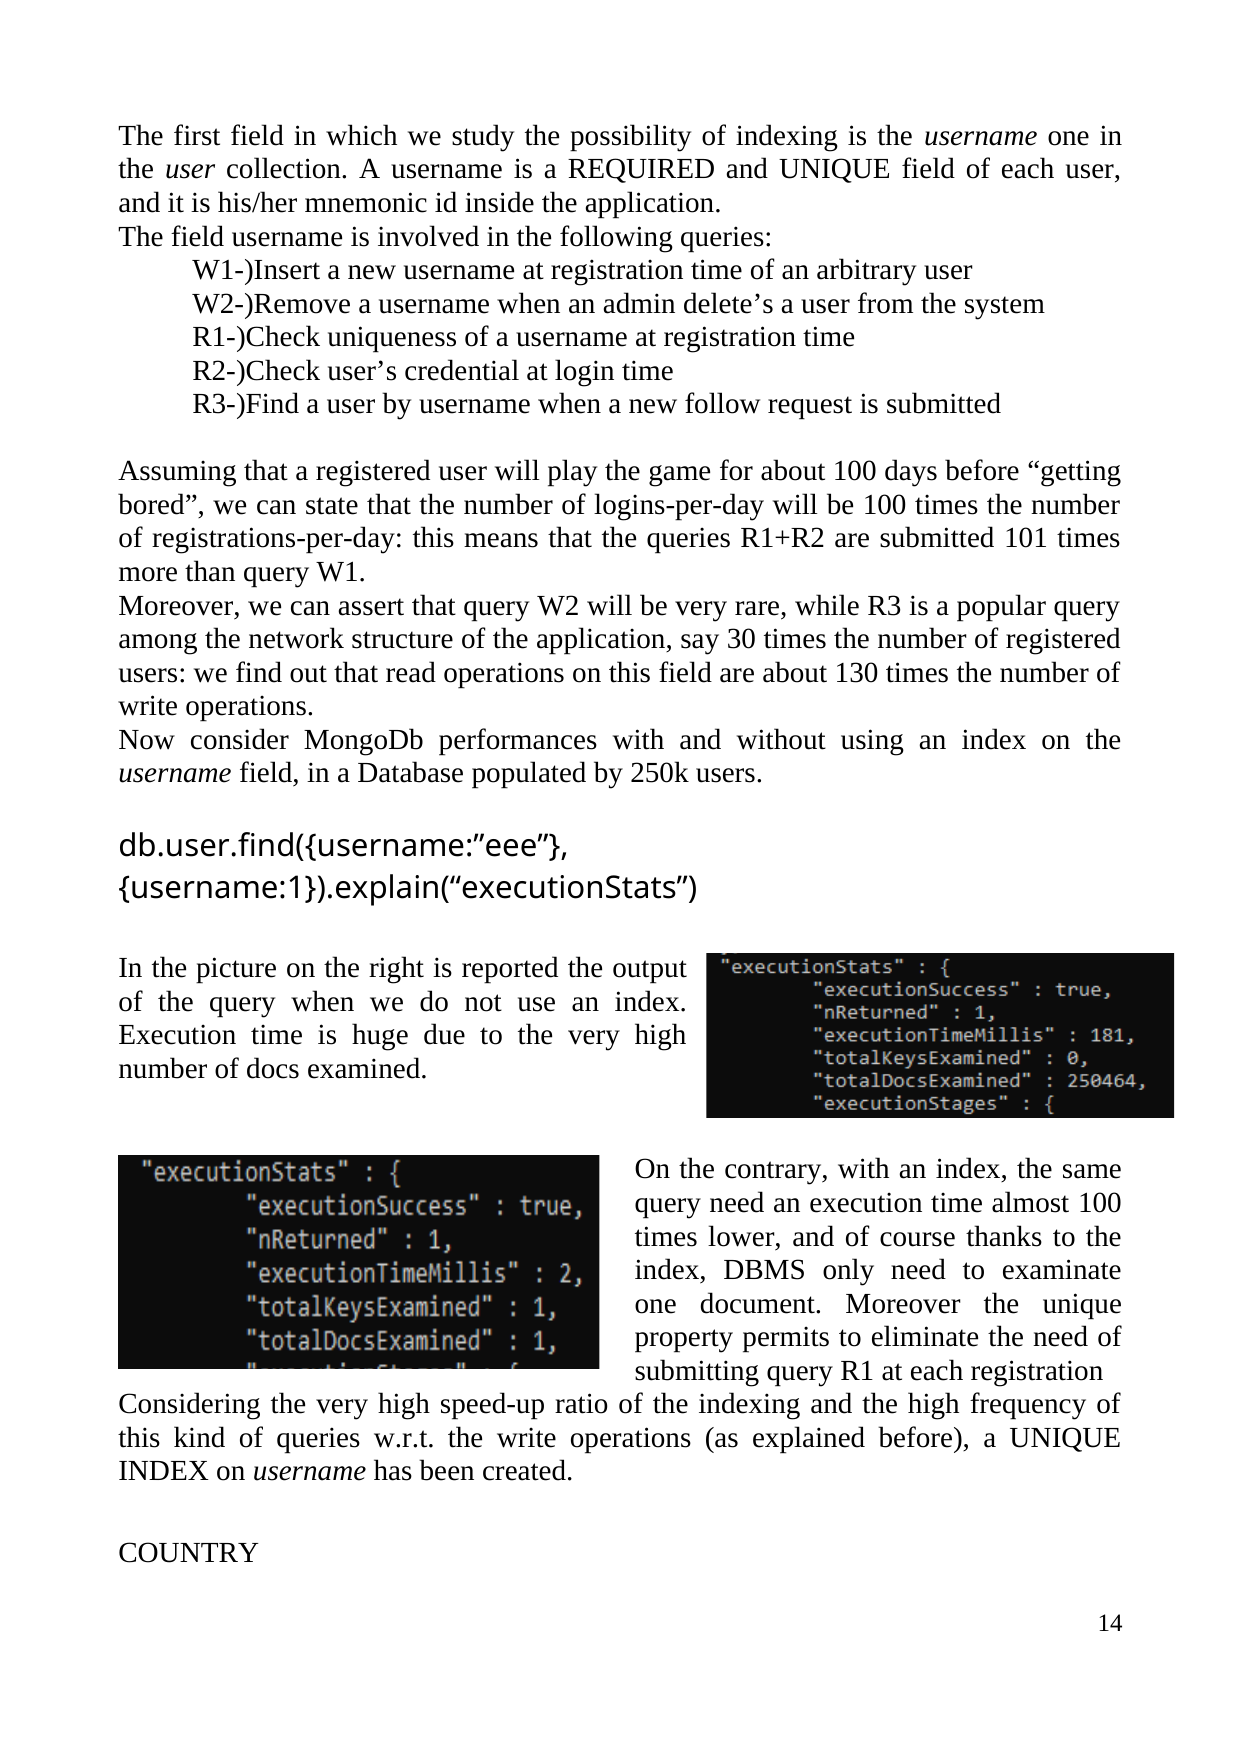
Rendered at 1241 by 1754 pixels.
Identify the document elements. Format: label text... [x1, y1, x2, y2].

text W1-)Insert a new username at registration time of an arbitrary user [118, 252, 1122, 286]
text R3-)Find a user by username when a new follow request is submitted [118, 386, 1122, 420]
text Moreover, we can assert that query W2 will be very rare, while R3 is a popular query among the network structure of the application, say 30 times the number of registered users: we find out that read operations on this field are about 130 times the number of write operations. [118, 588, 1122, 722]
text Assuming that a registered user will play the game for about 100 days before “getting bored”, we can state that the number of logins-per-day will be 100 times the number of registrations-per-day: this means that the queries R1+R2 are submitted 101 times more than query W1. [118, 453, 1122, 588]
text The field username is involved in the following queries: [118, 219, 1122, 252]
text R1-)Check uniqueness of a username at registration time [118, 319, 1122, 353]
text The first field in which we study the possibility of indexing is the username one in the user collection. A username is a REQUIRED and UNIQUE field of each user, and it is his/her mnemonic id inside the application. [118, 118, 1122, 219]
text R2-)Check user’s credential at login time [118, 353, 1122, 386]
text In the picture on the right is reported the output of the query when we do not use an index. Execution time is huge due to the very high number of docs examined. [118, 950, 1122, 1084]
text COUNTRY [118, 1535, 1122, 1568]
text Now consider MongoDb performances with and without using an index on the username field, in a Database populated by 250k users. [118, 722, 1122, 789]
picture [118, 1155, 600, 1369]
picture [706, 953, 1175, 1118]
text W2-)Remove a username when an admin delete’s a user from the system [118, 286, 1122, 319]
text db.user.find({username:”eee”}, {username:1}).explain(“executionStats”) [118, 822, 1122, 908]
text Considering the very high speed-up ratio of the indexing and the high frequency of this kind of queries w.r.t. the write operations (as explained before), a UNIQUE INDEX on username has been created. [118, 1386, 1122, 1487]
text On the contrary, with an index, the same query need an execution time almost 100 times lower, and of course thanks to the index, DBMS only need to examinate one document. Moreover the unique property permits to eliminate the need of submitting query R1 at each registration [634, 1152, 1122, 1386]
